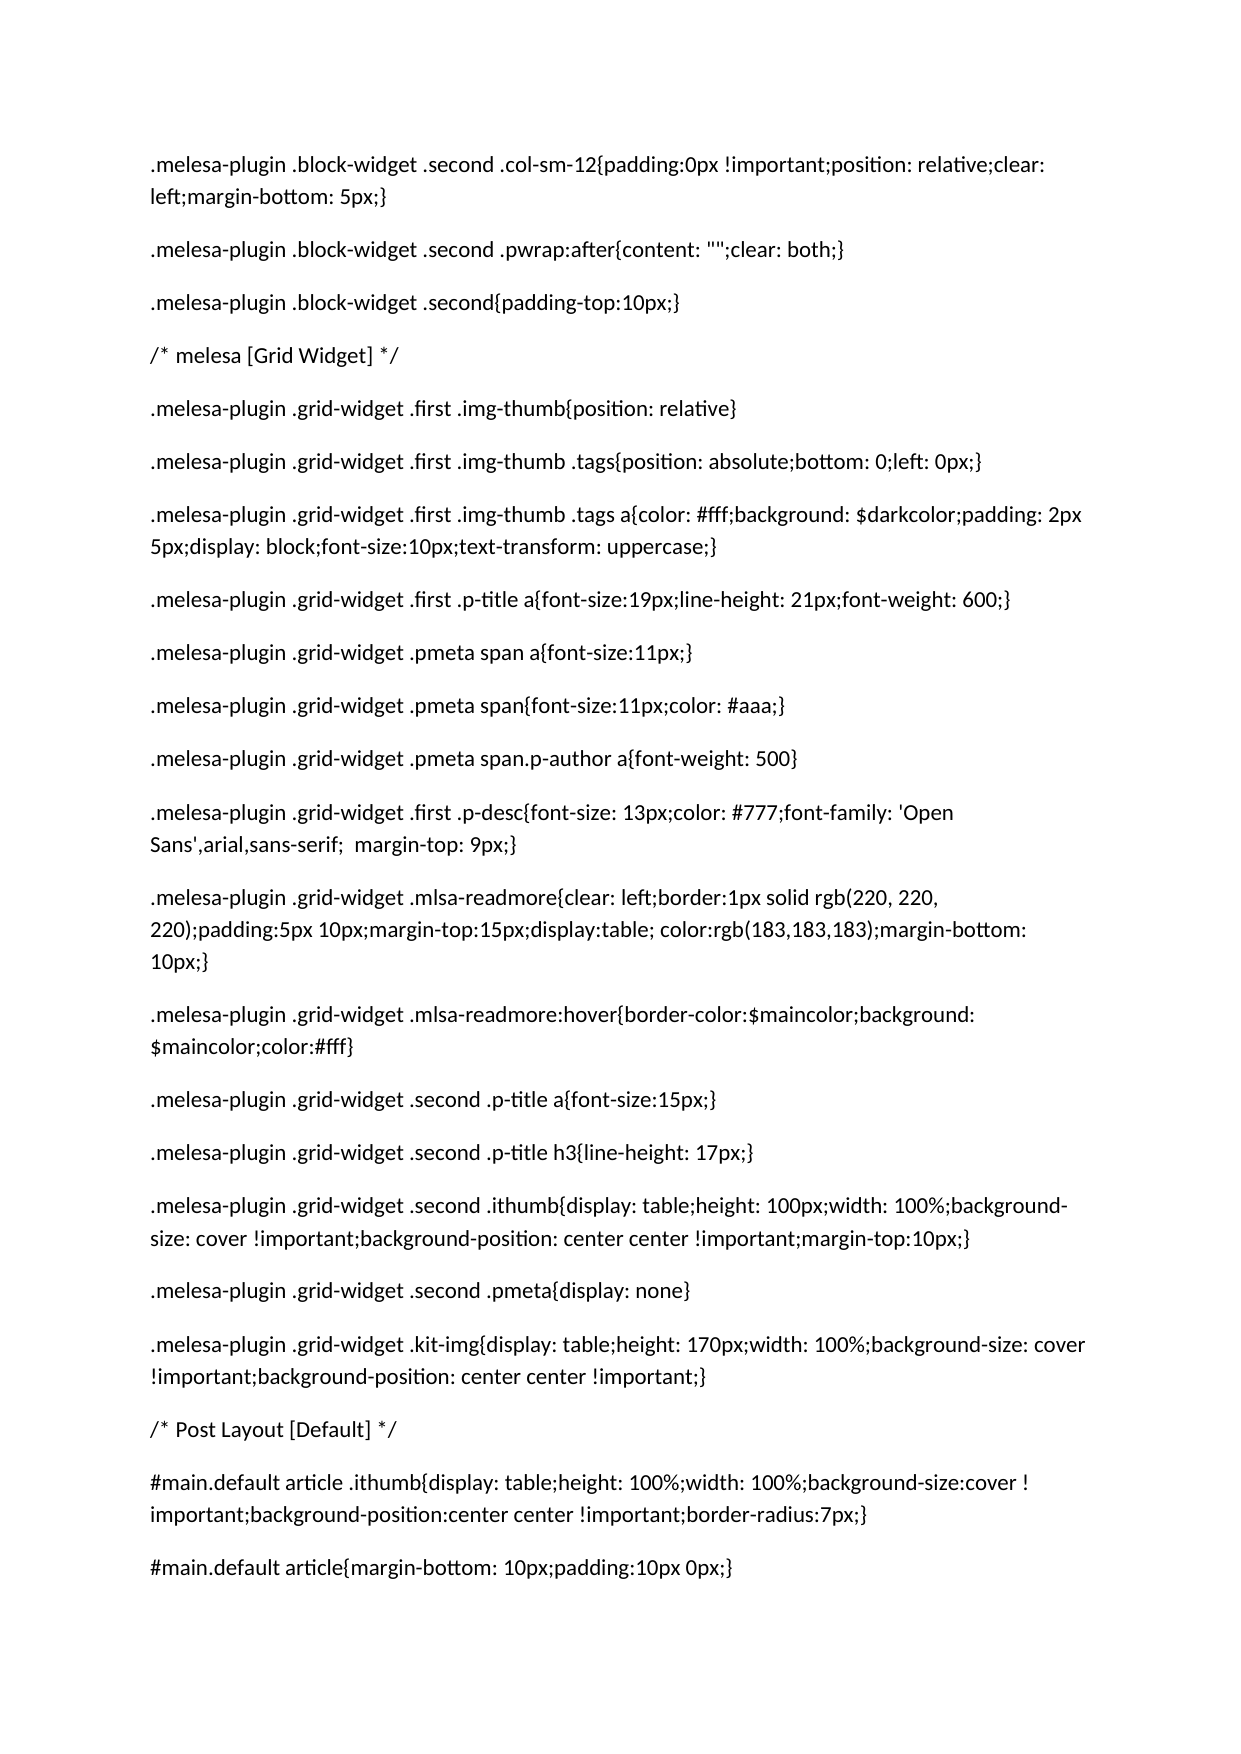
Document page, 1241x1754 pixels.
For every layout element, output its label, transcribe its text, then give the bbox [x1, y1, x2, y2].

text .melesa-plugin .grid-widget .pmeta span{font-size:11px;color: #aaa;} [150, 692, 1090, 719]
text #main.default article .ithumb{display: table;height: 100%;width: 100%;background-size:cover !important;background-position:center center !important;border-radius:7px;} [150, 1468, 1090, 1528]
text .melesa-plugin .block-widget .second .pwrap:after{content: "";clear: both;} [150, 235, 1090, 263]
text .melesa-plugin .grid-widget .second .pmeta{display: none} [150, 1277, 1090, 1305]
text .melesa-plugin .grid-widget .mlsa-readmore{clear: left;border:1px solid rgb(220, 220, 220);padding:5px 10px;margin-top:15px;display:table; color:rgb(183,183,183);margin-bottom: 10px;} [150, 883, 1090, 975]
text .melesa-plugin .grid-widget .kit-img{display: table;height: 170px;width: 100%;background-size: cover !important;background-position: center center !important;} [150, 1330, 1090, 1390]
text .melesa-plugin .grid-widget .mlsa-readmore:hover{border-color:$maincolor;background:$maincolor;color:#fff} [150, 1000, 1090, 1060]
text .melesa-plugin .block-widget .second .col-sm-12{padding:0px !important;position: relative;clear: left;margin-bottom: 5px;} [150, 150, 1090, 210]
text .melesa-plugin .grid-widget .first .img-thumb .tags a{color: #fff;background: $darkcolor;padding: 2px 5px;display: block;font-size:10px;text-transform: uppercase;} [150, 500, 1090, 561]
text .melesa-plugin .block-widget .second{padding-top:10px;} [150, 288, 1090, 316]
text /* melesa [Grid Widget] */ [150, 341, 1090, 369]
text .melesa-plugin .grid-widget .pmeta span a{font-size:11px;} [150, 638, 1090, 667]
text .melesa-plugin .grid-widget .first .img-thumb{position: relative} [150, 394, 1090, 422]
text /* Post Layout [Default] */ [150, 1415, 1090, 1443]
text .melesa-plugin .grid-widget .first .p-title a{font-size:19px;line-height: 21px;font-weight: 600;} [150, 586, 1090, 613]
text .melesa-plugin .grid-widget .first .p-desc{font-size: 13px;color: #777;font-family: 'Open Sans',arial,sans-serif; margin-top: 9px;} [150, 798, 1090, 858]
text #main.default article{margin-bottom: 10px;padding:10px 0px;} [150, 1553, 1090, 1581]
text .melesa-plugin .grid-widget .pmeta span.p-author a{font-weight: 500} [150, 744, 1090, 773]
text .melesa-plugin .grid-widget .second .p-title a{font-size:15px;} [150, 1085, 1090, 1113]
text .melesa-plugin .grid-widget .first .img-thumb .tags{position: absolute;bottom: 0;left: 0px;} [150, 447, 1090, 475]
text .melesa-plugin .grid-widget .second .p-title h3{line-height: 17px;} [150, 1138, 1090, 1166]
text .melesa-plugin .grid-widget .second .ithumb{display: table;height: 100px;width: 100%;background-size: cover !important;background-position: center center !important;margin-top:10px;} [150, 1191, 1090, 1252]
